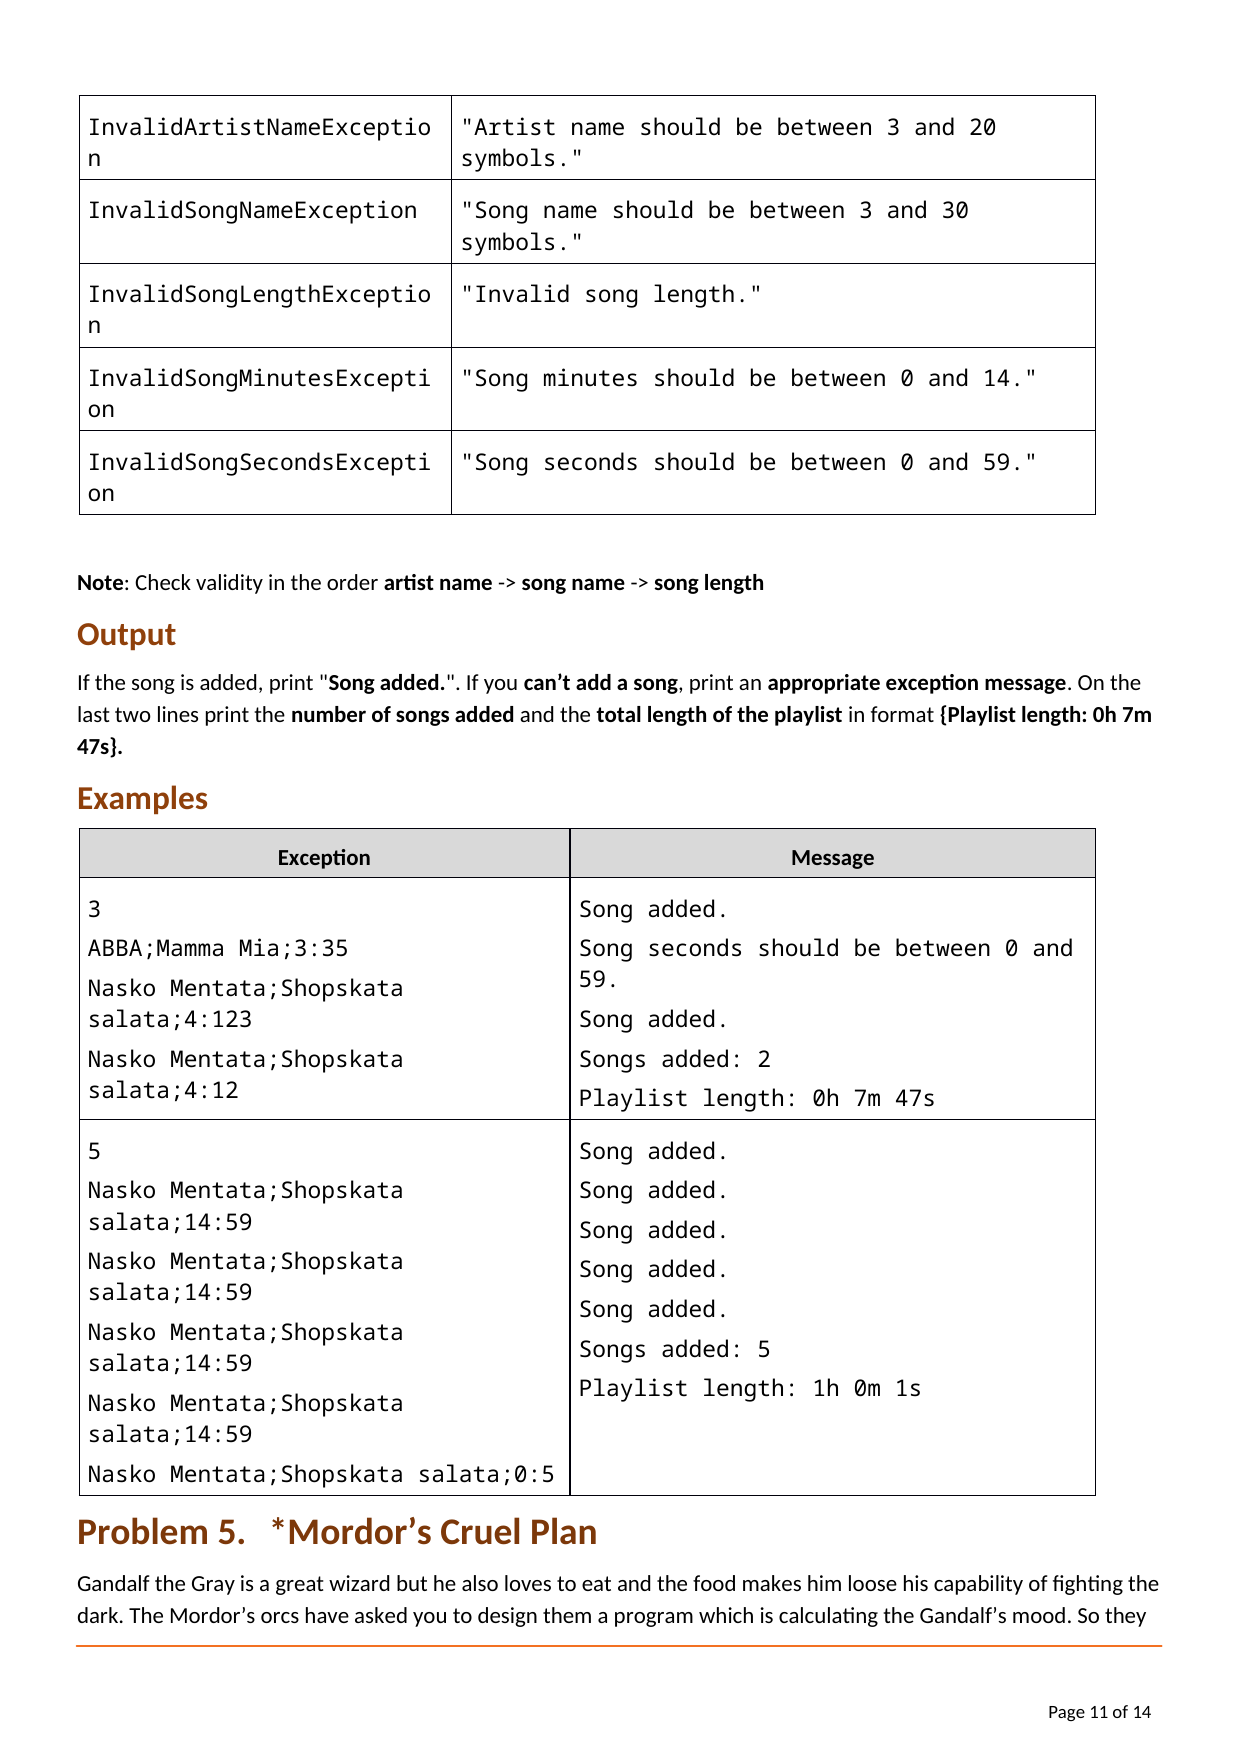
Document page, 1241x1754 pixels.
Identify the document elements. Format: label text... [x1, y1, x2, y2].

subtitle Examples [77, 777, 1163, 818]
table_cell InvalidSongMinutesException [80, 348, 451, 430]
table_cell InvalidArtistNameException [80, 96, 451, 179]
subtitle Output [77, 613, 1163, 654]
table_cell Song added. Song seconds should be between 0 and 59. Song added. Songs added: 2 Playlist length: 0h 7m 47s [571, 878, 1095, 1119]
table_cell 3 ABBA;Mamma Mia;3:35 Nasko Mentata;Shopskata salata;4:123 Nasko Mentata;Shopskata salata;4:12 [80, 878, 569, 1119]
table_cell "Song name should be between 3 and 30 symbols." [452, 180, 1095, 263]
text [77, 1569, 1163, 1629]
table_header Exception [80, 829, 569, 877]
table_cell "Artist name should be between 3 and 20 symbols." [452, 96, 1095, 179]
text If the song is added, print "Song added.". If you can’t add a song, print an appropriate exception message. On the last two lines print the number of songs added and the total length of the playlist in format {Playlist length: 0h 7m 47s}. [77, 668, 1163, 760]
table_cell "Song minutes should be between 0 and 14." [452, 348, 1095, 430]
table_cell "Song seconds should be between 0 and 59." [452, 431, 1095, 514]
table_cell 5 Nasko Mentata;Shopskata salata;14:59 Nasko Mentata;Shopskata salata;14:59 Nasko Mentata;Shopskata salata;14:59 Nasko Mentata;Shopskata salata;14:59 Nasko Mentata;Shopskata salata;0:5 [80, 1120, 569, 1495]
table_cell InvalidSongSecondsException [80, 431, 451, 514]
table_cell InvalidSongLengthException [80, 264, 451, 347]
table_cell Song added. Song added. Song added. Song added. Song added. Songs added: 5 Playlist length: 1h 0m 1s [571, 1120, 1095, 1495]
subtitle *Mordor’s Cruel Plan [77, 1508, 1163, 1554]
table_cell "Invalid song length." [452, 264, 1095, 347]
text Note: Check validity in the order artist name -> song name -> song length [77, 568, 1163, 596]
table_header Message [571, 829, 1095, 877]
table_cell InvalidSongNameException [80, 180, 451, 263]
